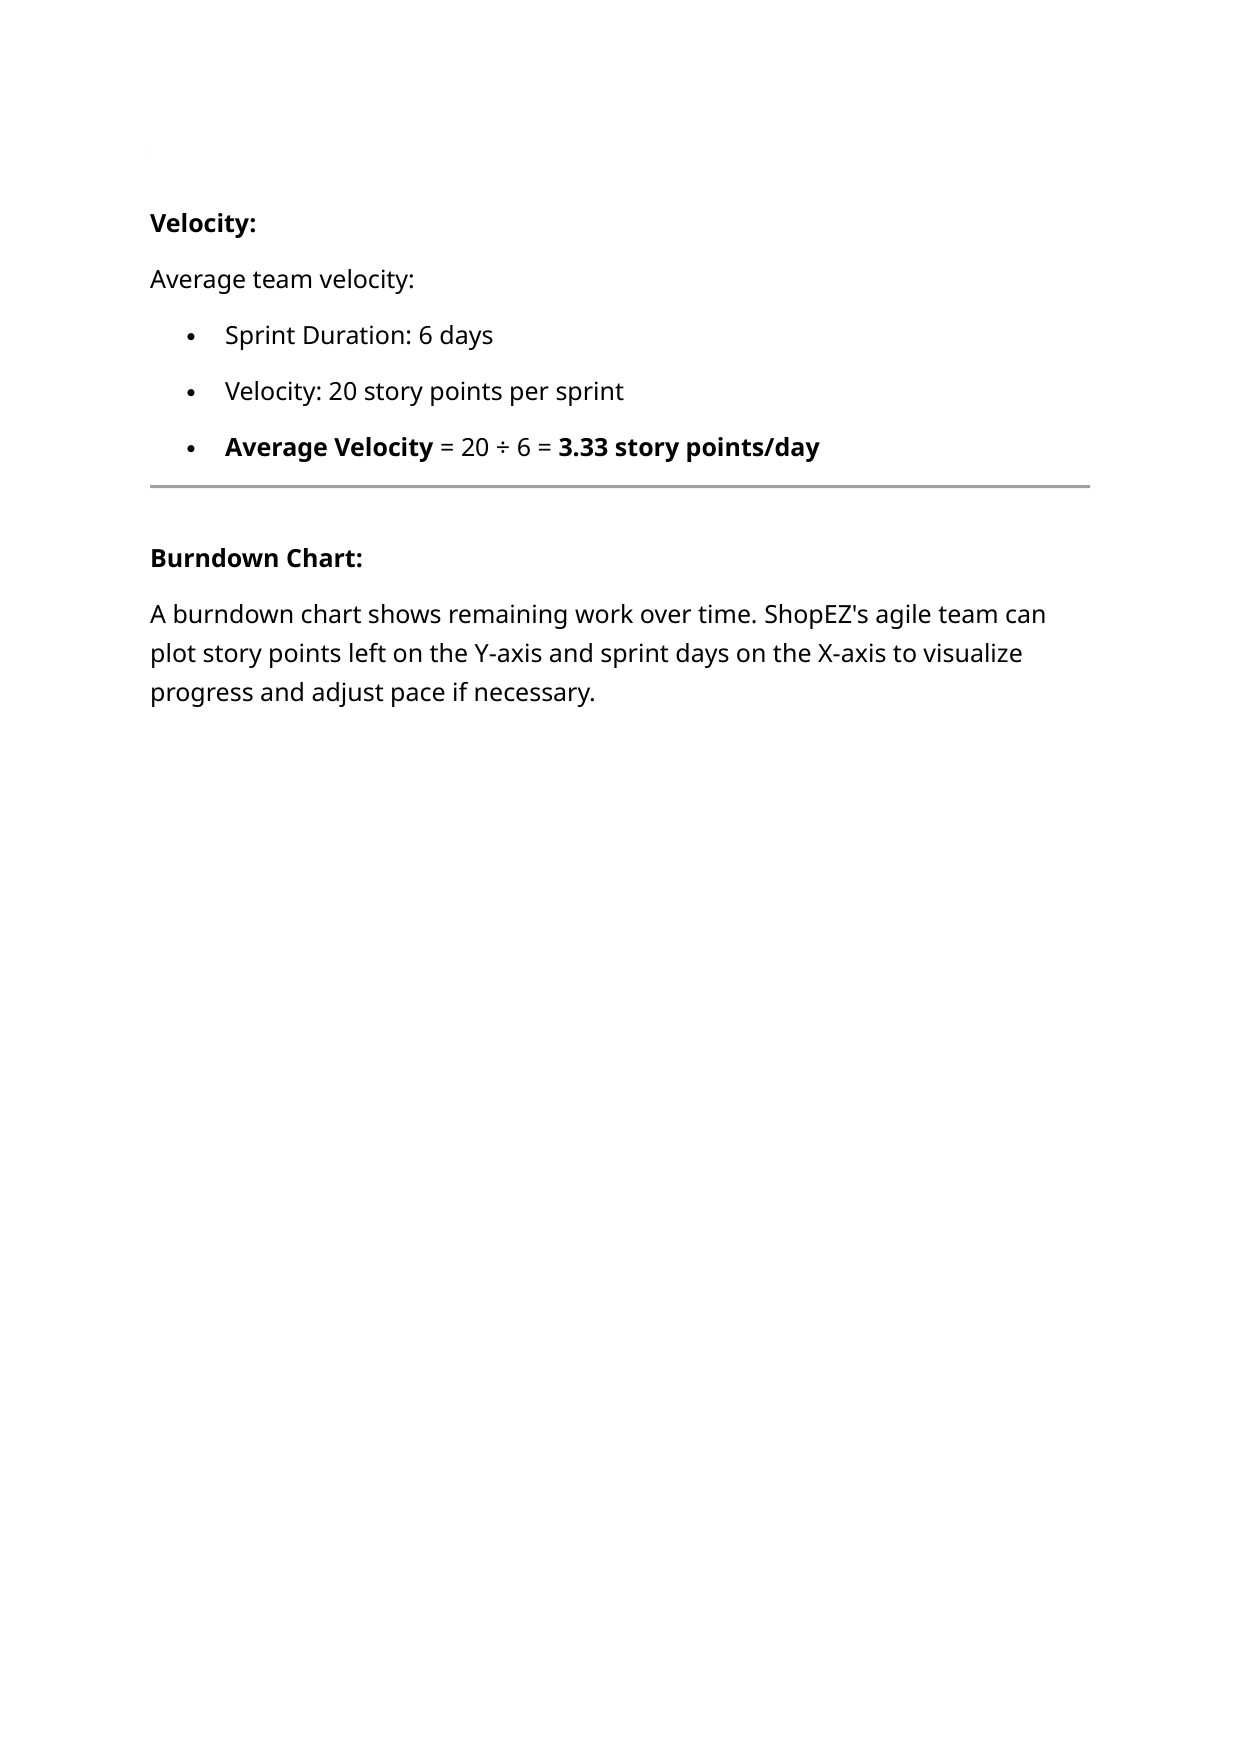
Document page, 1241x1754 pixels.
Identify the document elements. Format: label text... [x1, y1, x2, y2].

text Velocity: [150, 206, 1090, 240]
text Average team velocity: [150, 262, 1090, 296]
list Velocity: 20 story points per sprint [187, 373, 1090, 407]
list Sprint Duration: 6 days [187, 317, 1090, 352]
text A burndown chart shows remaining work over time. ShopEZ's agile team can plot story points left on the Y-axis and sprint days on the X-axis to visualize progress and adjust pace if necessary. [150, 597, 1090, 709]
list Average Velocity = 20 ÷ 6 = 3.33 story points/day [187, 429, 1090, 463]
text Burndown Chart: [150, 541, 1090, 575]
